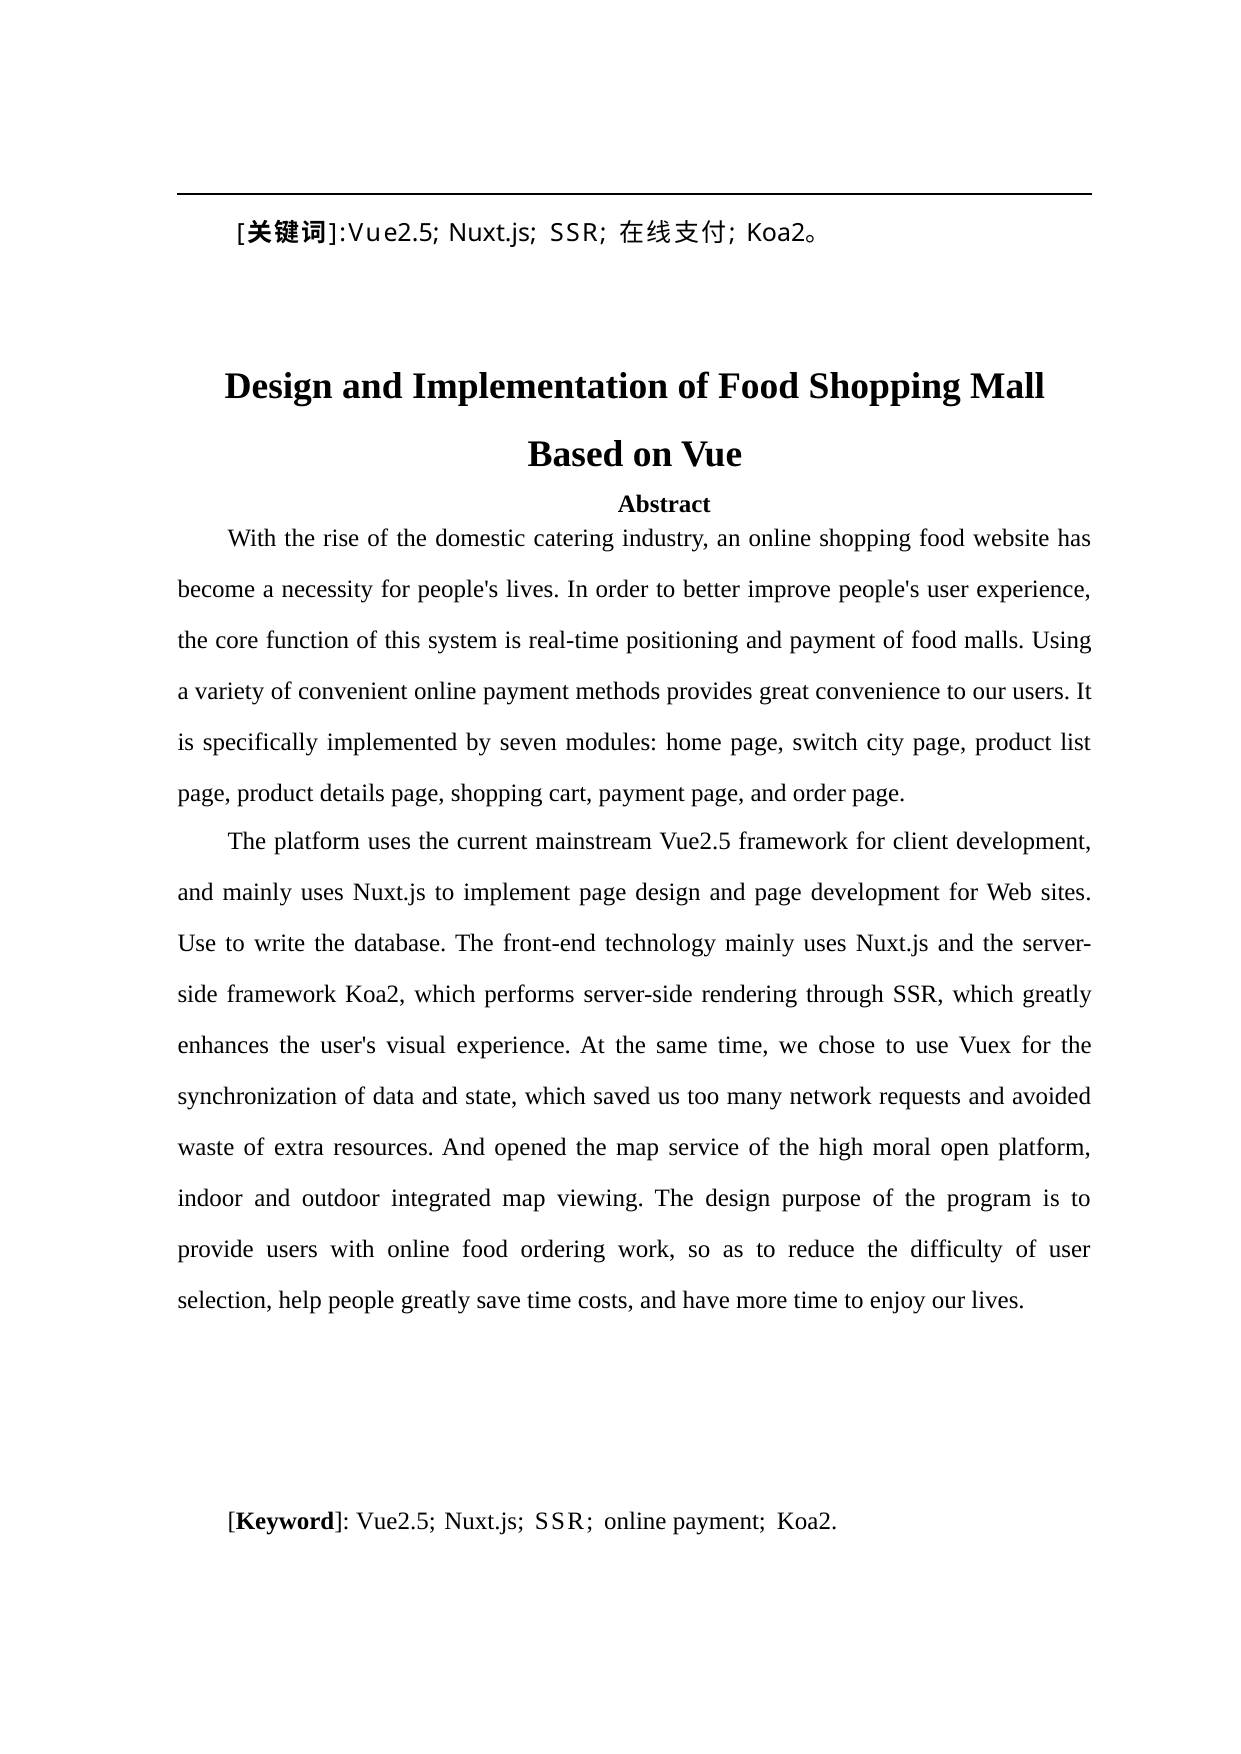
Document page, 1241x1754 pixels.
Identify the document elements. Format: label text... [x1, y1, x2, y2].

text [关键词]:Vue2.5; Nuxt.js; SSR; 在线支付; Koa2。 [177, 213, 1092, 249]
text [Keyword]: Vue2.5; Nuxt.js; SSR; online payment; Koa2. [177, 1506, 1092, 1535]
text Design and Implementation of Food Shopping Mall Based on Vue [177, 351, 1092, 487]
text With the rise of the domestic catering industry, an online shopping food website has become a necessity for people's lives. In order to better improve people's user experience, the core function of this system is real-time positioning and payment of food malls. Using a variety of convenient online payment methods provides great convenience to our users. It is specifically implemented by seven modules: home page, switch city page, product list page, product details page, shopping cart, payment page, and order page. [177, 521, 1092, 809]
text Abstract [177, 487, 1092, 521]
text The platform uses the current mainstream Vue2.5 framework for client development, and mainly uses Nuxt.js to implement page design and page development for Web sites. Use to write the database. The front-end technology mainly uses Nuxt.js and the server-side framework Koa2, which performs server-side rendering through SSR, which greatly enhances the user's visual experience. At the same time, we chose to use Vuex for the synchronization of data and state, which saved us too many network requests and avoided waste of extra resources. And opened the map service of the high moral open platform, indoor and outdoor integrated map viewing. The design purpose of the program is to provide users with online food ordering work, so as to reduce the difficulty of user selection, help people greatly save time costs, and have more time to enjoy our lives. [177, 824, 1092, 1316]
